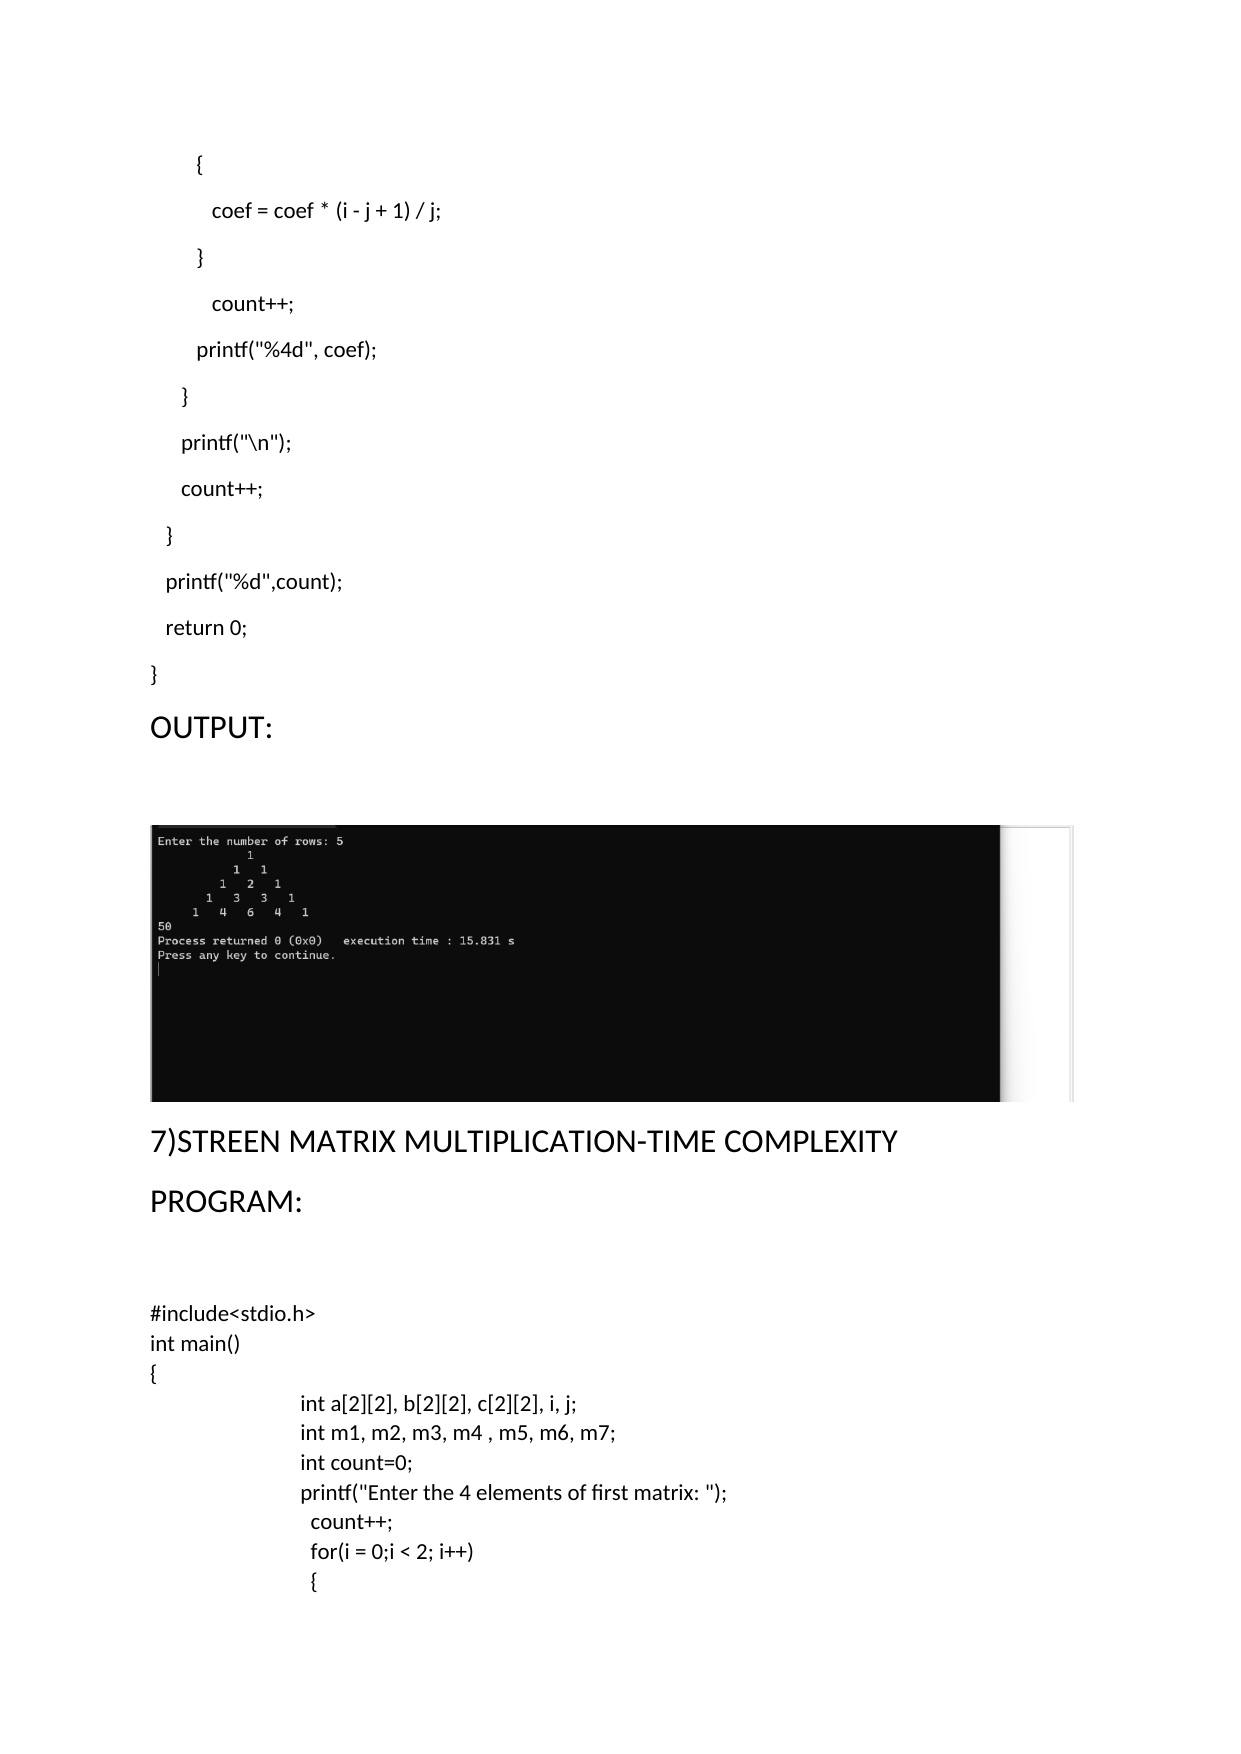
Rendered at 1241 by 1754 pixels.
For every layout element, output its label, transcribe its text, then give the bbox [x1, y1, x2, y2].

text return 0; [150, 613, 1090, 642]
list #include<stdio.h> [150, 1299, 1090, 1328]
text count++; [150, 474, 1090, 502]
text } [150, 660, 1090, 688]
picture [150, 825, 1074, 1102]
text } [150, 382, 1090, 410]
list int count=0; [150, 1448, 1090, 1476]
list printf("Enter the 4 elements of first matrix: "); [150, 1478, 1090, 1506]
list { [150, 1359, 1090, 1387]
text { [150, 150, 1090, 178]
list int a[2][2], b[2][2], c[2][2], i, j; [150, 1389, 1090, 1417]
list int m1, m2, m3, m4 , m5, m6, m7; [150, 1418, 1090, 1446]
text } [150, 243, 1090, 271]
text PROGRAM: [150, 1180, 1090, 1221]
list int main() [150, 1329, 1090, 1357]
text 7)STREEN MATRIX MULTIPLICATION-TIME COMPLEXITY [150, 1120, 1090, 1161]
list count++; [150, 1507, 1090, 1535]
list { [150, 1567, 1090, 1595]
text OUTPUT: [150, 706, 1090, 747]
text printf("\n"); [150, 428, 1090, 456]
text printf("%4d", coef); [150, 335, 1090, 363]
text printf("%d",count); [150, 567, 1090, 595]
text count++; [150, 289, 1090, 317]
list for(i = 0;i < 2; i++) [150, 1537, 1090, 1565]
text } [150, 521, 1090, 549]
text coef = coef * (i - j + 1) / j; [150, 196, 1090, 224]
